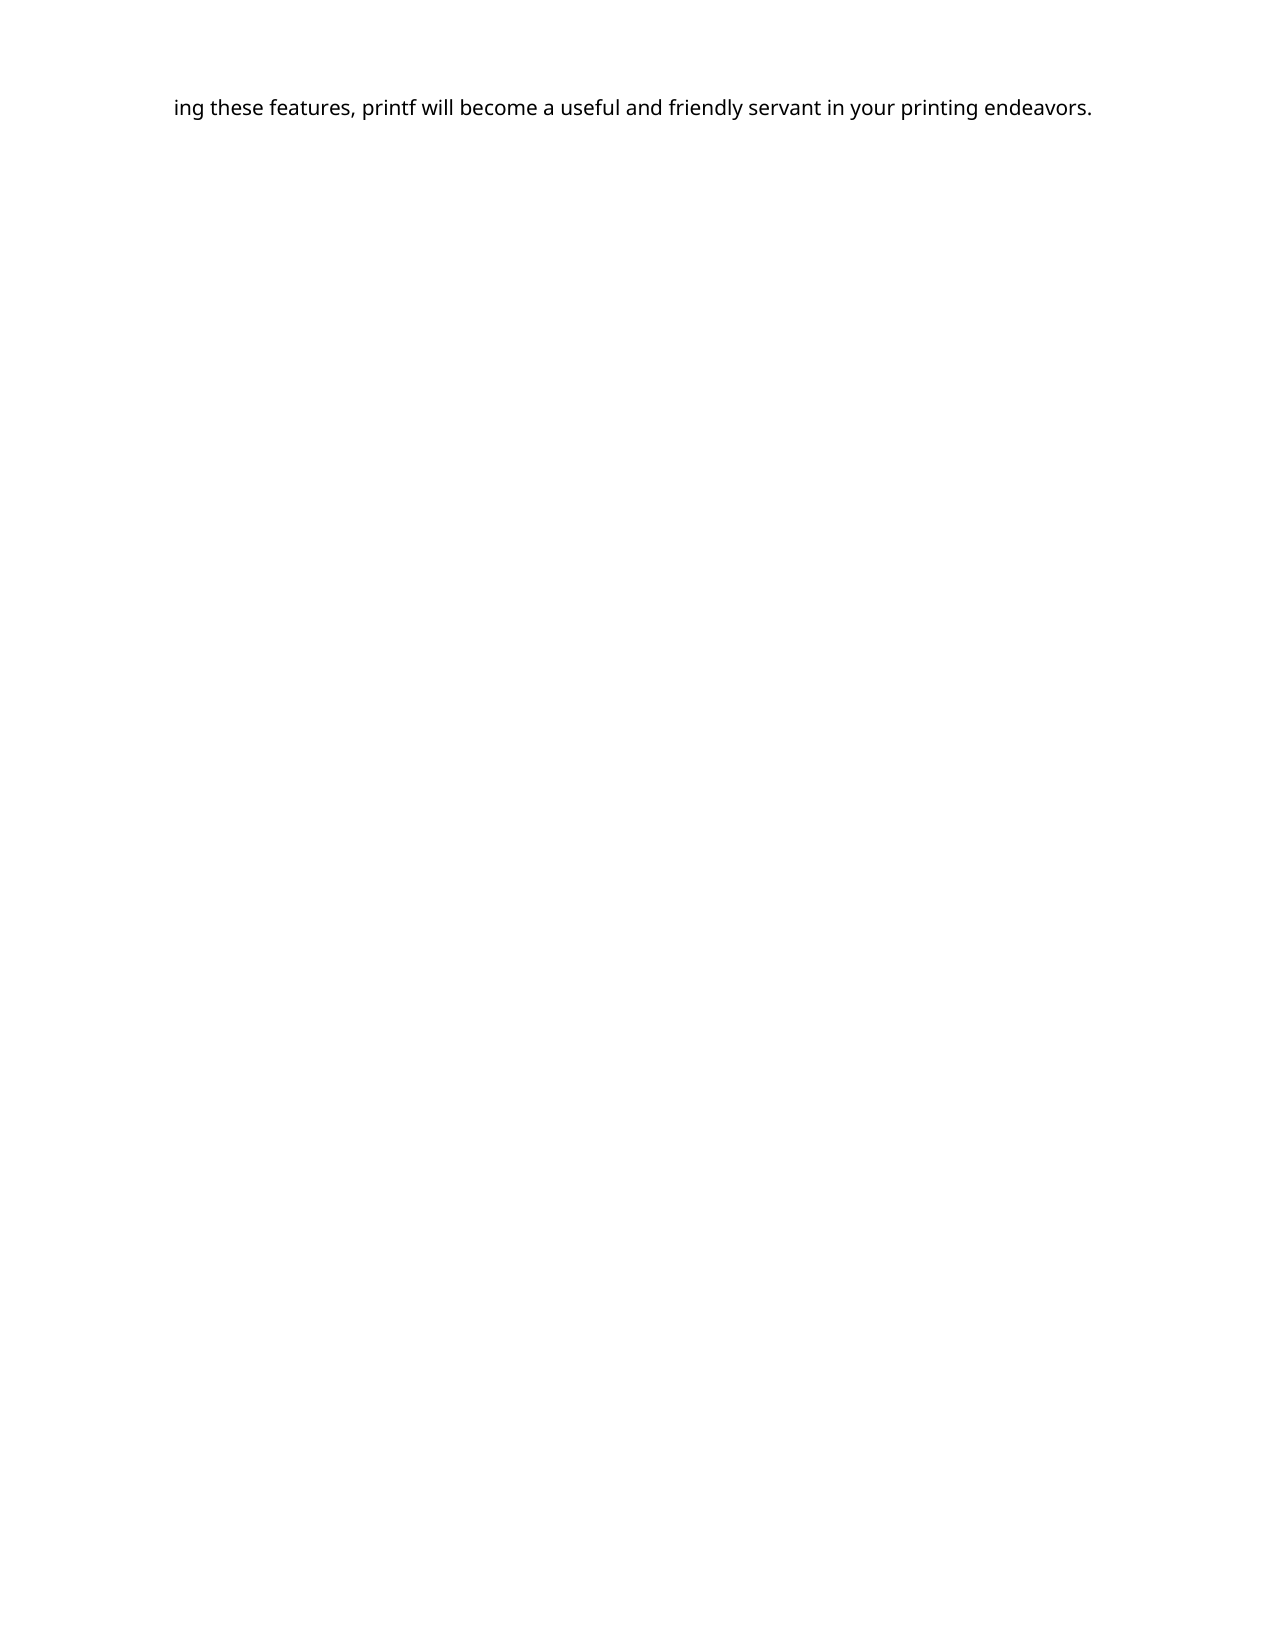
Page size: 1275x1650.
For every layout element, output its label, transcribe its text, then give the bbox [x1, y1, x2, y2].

text ing these features, printf will become a useful and friendly servant in your printing endeavors. [173, 97, 1138, 120]
